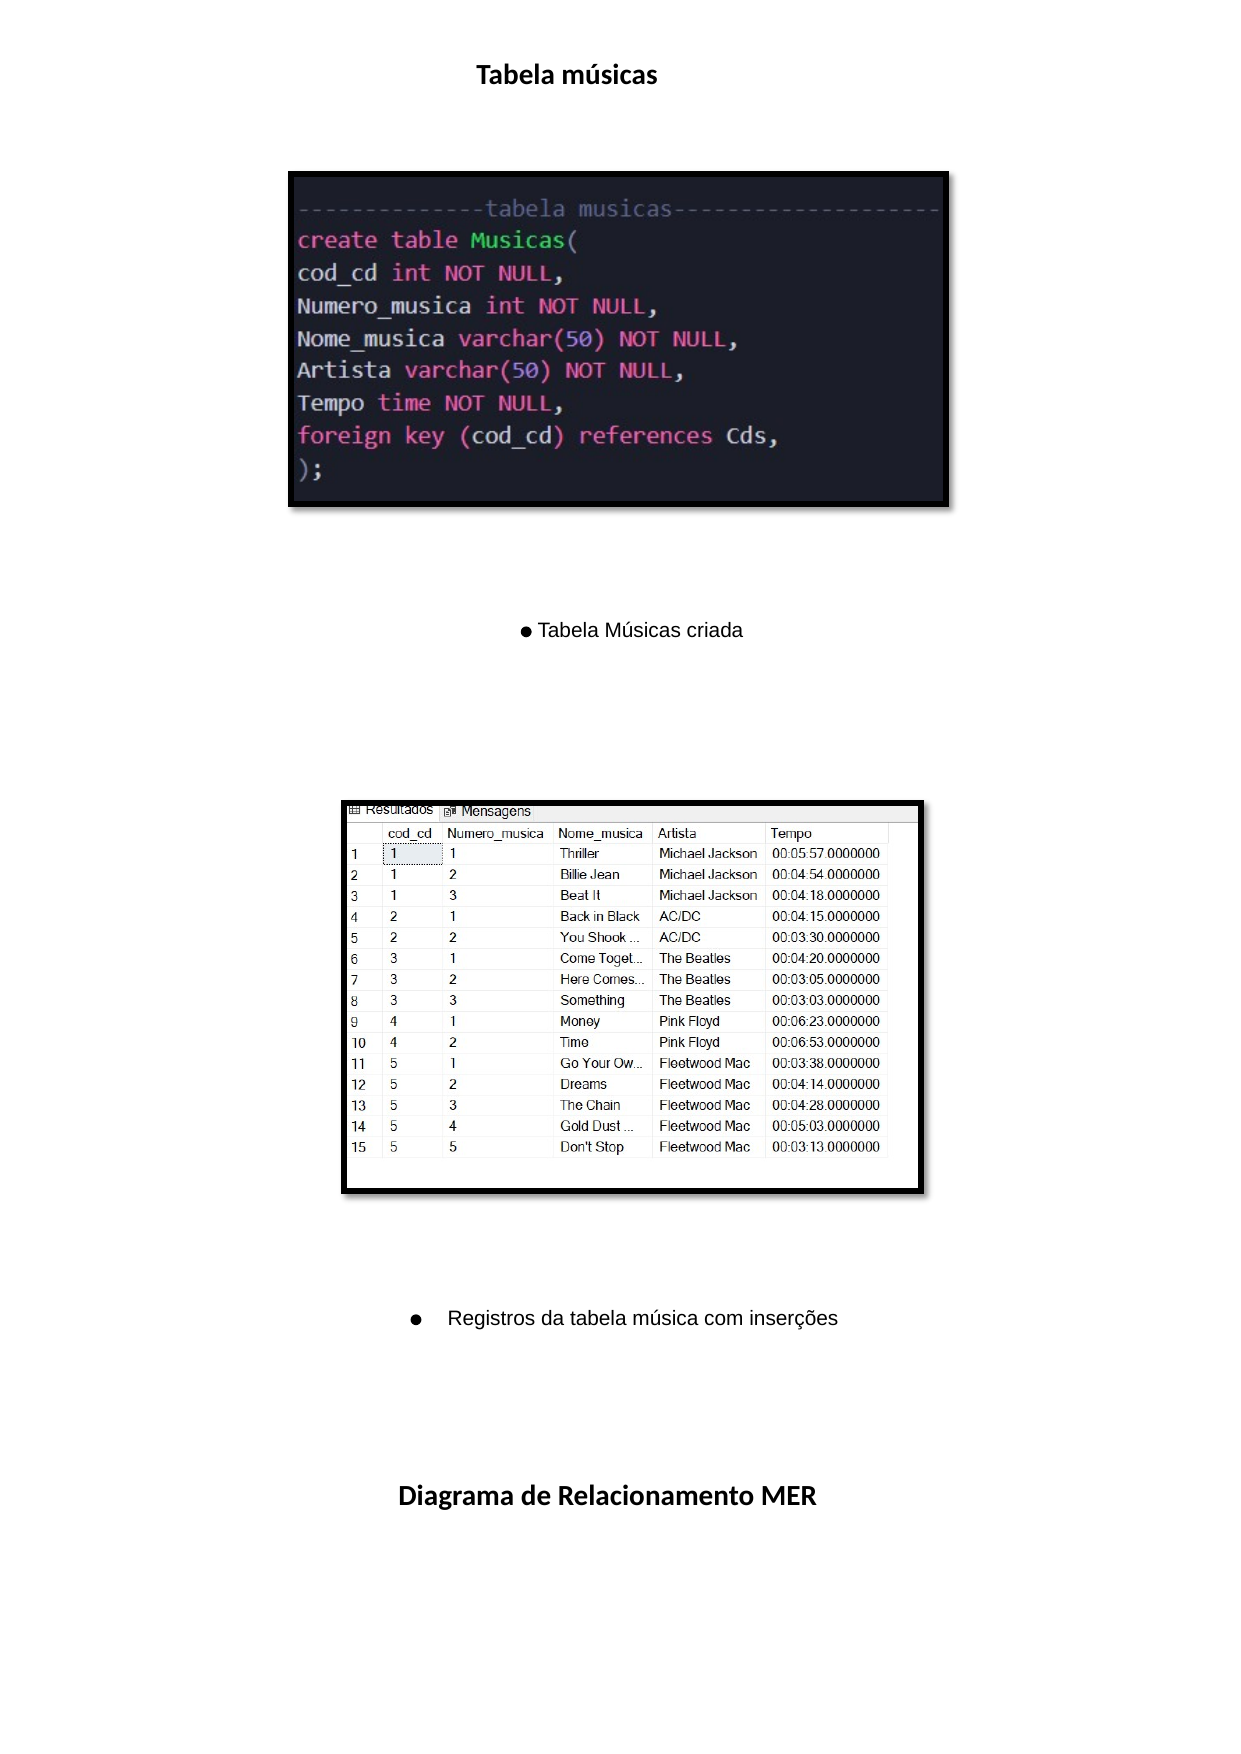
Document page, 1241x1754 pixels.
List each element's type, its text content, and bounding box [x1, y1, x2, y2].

picture [283, 166, 962, 520]
picture [336, 795, 937, 1207]
text Registros da tabela música com inserções [56, 1306, 1080, 1334]
subtitle Diagrama de Relacionamento MER [56, 1477, 817, 1512]
subtitle Tabela músicas [180, 56, 946, 92]
text Tabela Músicas criada [56, 618, 1080, 646]
